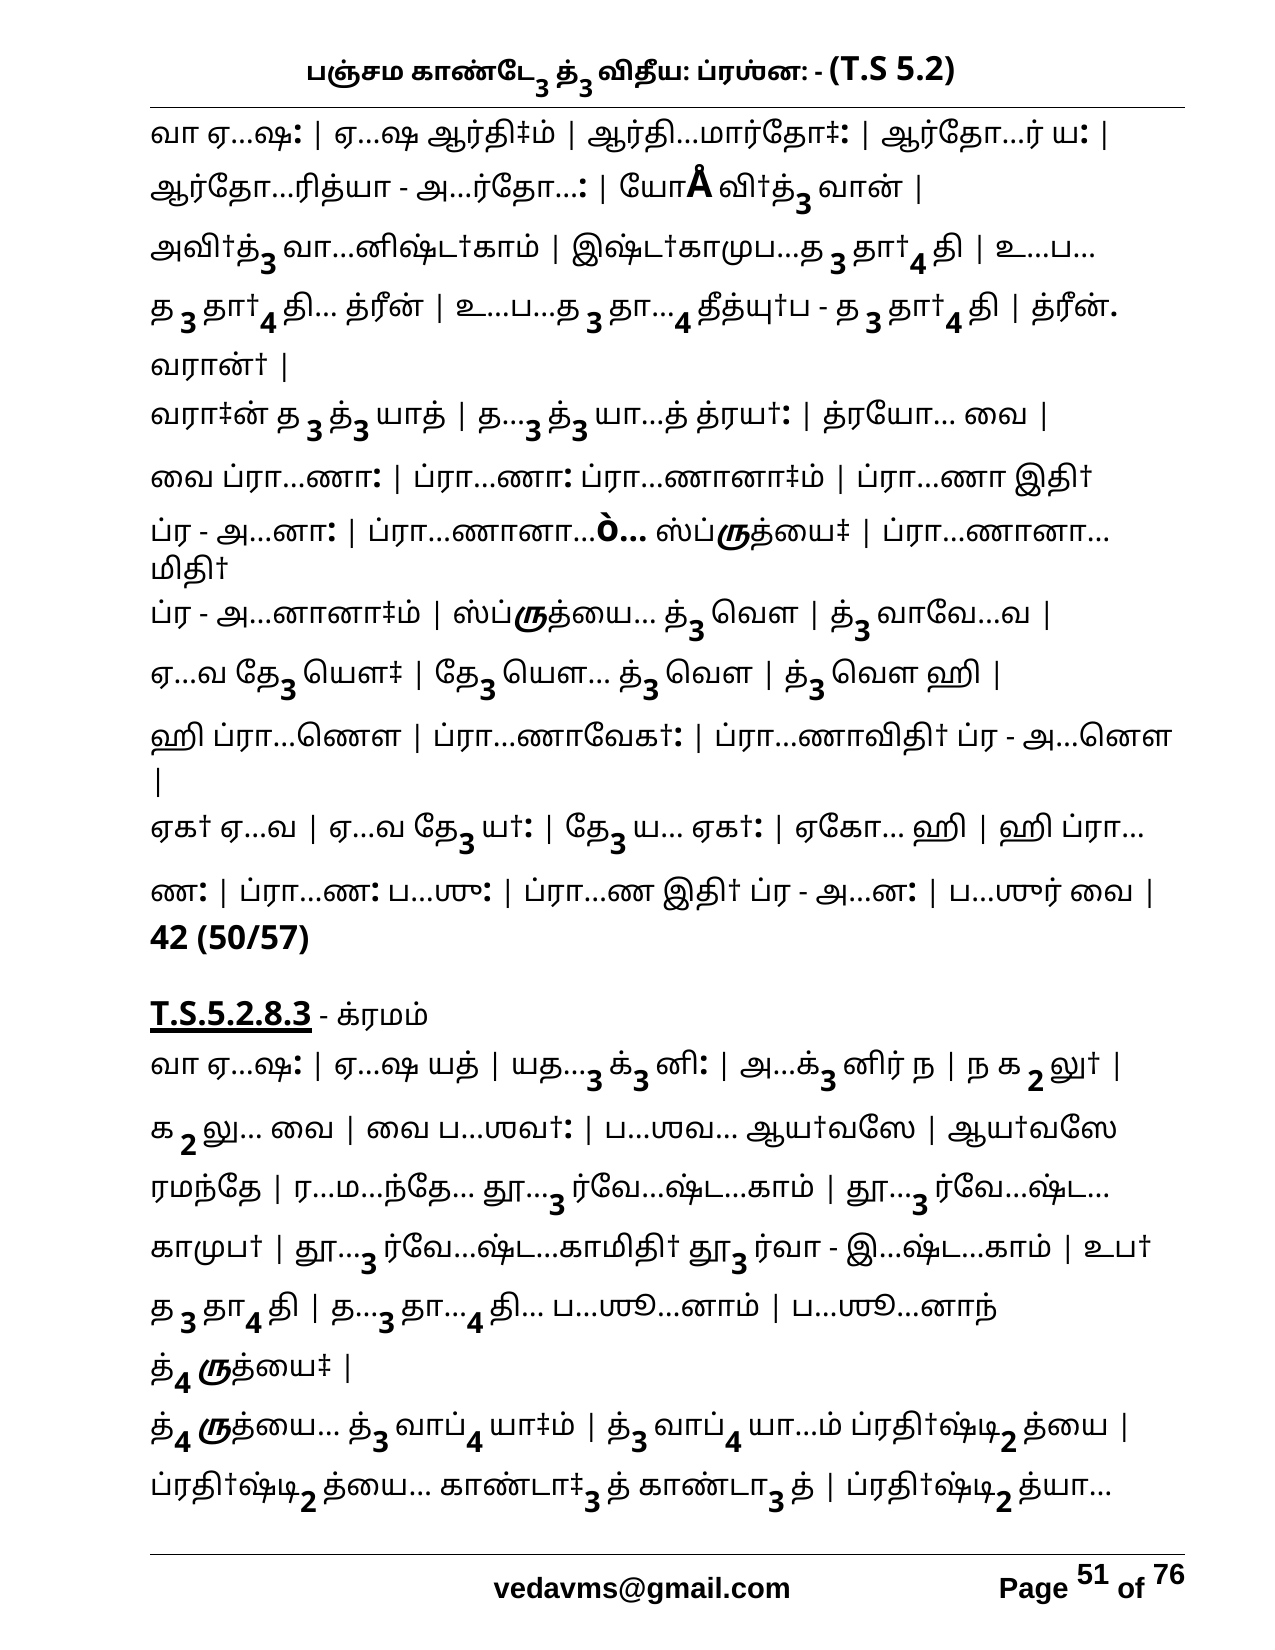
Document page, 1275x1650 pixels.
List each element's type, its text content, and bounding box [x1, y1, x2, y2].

text T.S.5.2.8.3 - க்ரமம் [150, 990, 1185, 1037]
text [150, 1039, 1185, 1521]
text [150, 108, 1185, 223]
text அவி†த்3வா…னிஷ்ட†காம் | இஷ்ட†காமுப…த3தா†4தி | உ…ப…த3தா†4தி… த்ரீன் | உ…ப…த3தா…4தீத்யு†ப - த3தா†4தி | த்ரீன். வரான்† | வரா‡ன் த3த்3யாத் | த…3த்3யா…த் த்ரய†: | த்ரயோ… வை | வை ப்ரா…ணா: | ப்ரா…ணா: ப்ரா…ணானா‡ம் | ப்ரா…ணா இதி† ப்ர - அ…னா: | ப்ரா…ணானா…ò… ஸ்ப்ருத்யை‡ | ப்ரா…ணானா…மிதி† ப்ர - அ…னானா‡ம் | ஸ்ப்ருத்யை… த்3வௌ | த்3வாவே…வ | ஏ…வ தே3யௌ‡ | தே3யௌ… த்3வௌ | த்3வௌ ஹி | ஹி ப்ரா…ணௌ | ப்ரா…ணாவேக†: | ப்ரா…ணாவிதி† ப்ர - அ…னௌ | ஏக† ஏ…வ | ஏ…வ தே3ய†: | தே3ய… ஏக†: | ஏகோ… ஹி | ஹி ப்ரா…ண: | ப்ரா…ண: ப…ஶு: | ப்ரா…ண இதி† ப்ர - அ…ன: | ப…ஶுர் வை | 42 (50/57) [150, 226, 1185, 959]
